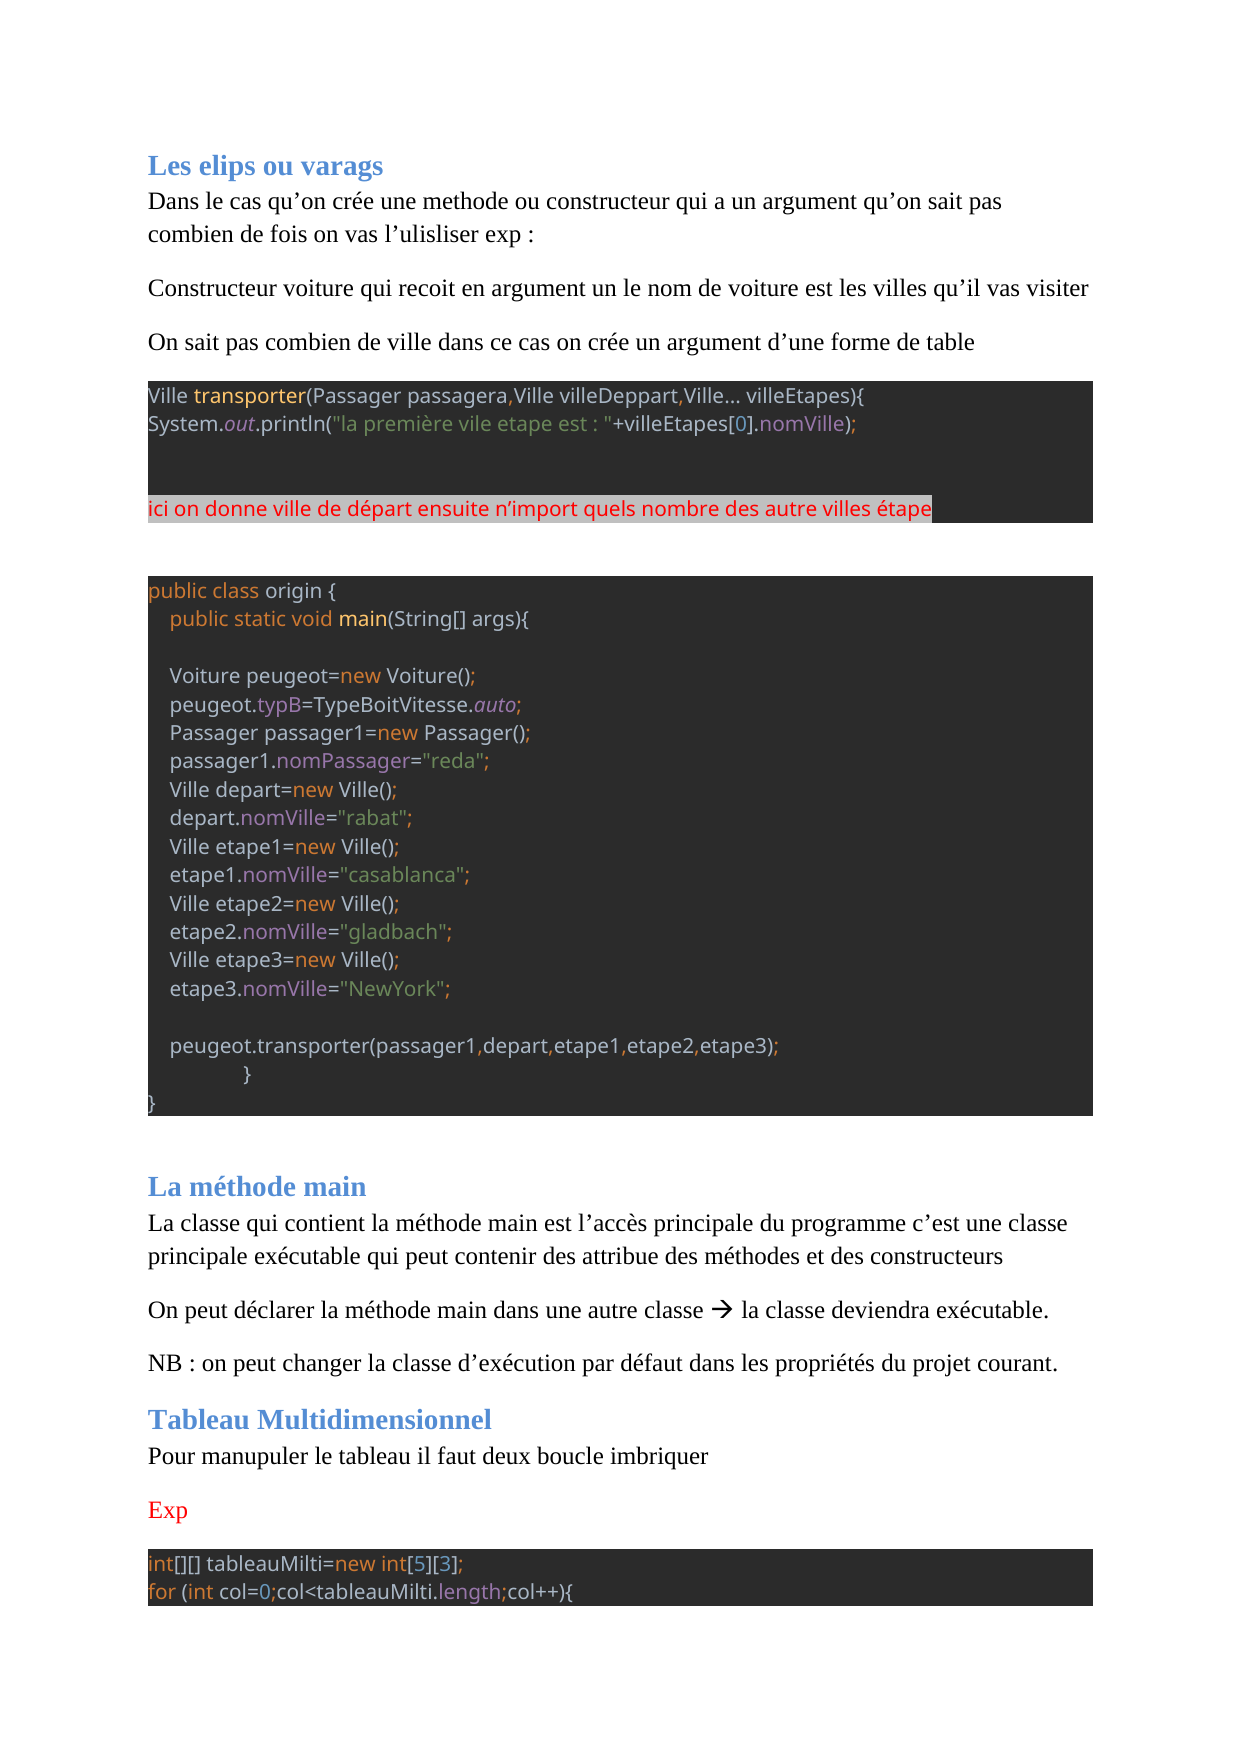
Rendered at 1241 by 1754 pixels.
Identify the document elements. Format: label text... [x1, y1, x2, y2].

subtitle La méthode main [148, 1169, 1093, 1203]
text ici on donne ville de départ ensuite n’import quels nombre des autre villes étape [148, 494, 1093, 523]
subtitle Tableau Multidimensionnel [148, 1402, 1093, 1436]
text On sait pas combien de ville dans ce cas on crée un argument d’une forme de table [148, 327, 1093, 356]
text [148, 1549, 1093, 1606]
text La classe qui contient la méthode main est l’accès principale du programme c’est une classe principale exécutable qui peut contenir des attribue des méthodes et des constructeurs [148, 1208, 1093, 1269]
text Pour manupuler le tableau il faut deux boucle imbriquer [148, 1441, 1093, 1470]
subtitle Les elips ou varags [148, 148, 1093, 181]
text Ville transporter(Passager passagera,Ville villeDeppart,Ville... villeEtapes){ System.out.println("la première vile etape est : "+villeEtapes[0].nomVille); [148, 381, 1093, 438]
text public class origin { public static void main(String[] args){ Voiture peugeot=new Voiture(); peugeot.typB=TypeBoitVitesse.auto; Passager passager1=new Passager(); passager1.nomPassager="reda"; Ville depart=new Ville(); depart.nomVille="rabat"; Ville etape1=new Ville(); etape1.nomVille="casablanca"; Ville etape2=new Ville(); etape2.nomVille="gladbach"; Ville etape3=new Ville(); etape3.nomVille="NewYork"; peugeot.transporter(passager1,depart,etape1,etape2,etape3); [148, 576, 1093, 1059]
text } } [148, 1059, 1093, 1116]
text NB : on peut changer la classe d’exécution par défaut dans les propriétés du projet courant. [148, 1348, 1093, 1377]
text On peut déclarer la méthode main dans une autre classe la classe deviendra exécutable. [148, 1295, 1093, 1323]
text Exp [148, 1495, 1093, 1523]
text Constructeur voiture qui recoit en argument un le nom de voiture est les villes qu’il vas visiter [148, 273, 1093, 302]
text Dans le cas qu’on crée une methode ou constructeur qui a un argument qu’on sait pas combien de fois on vas l’ulisliser exp : [148, 186, 1093, 248]
